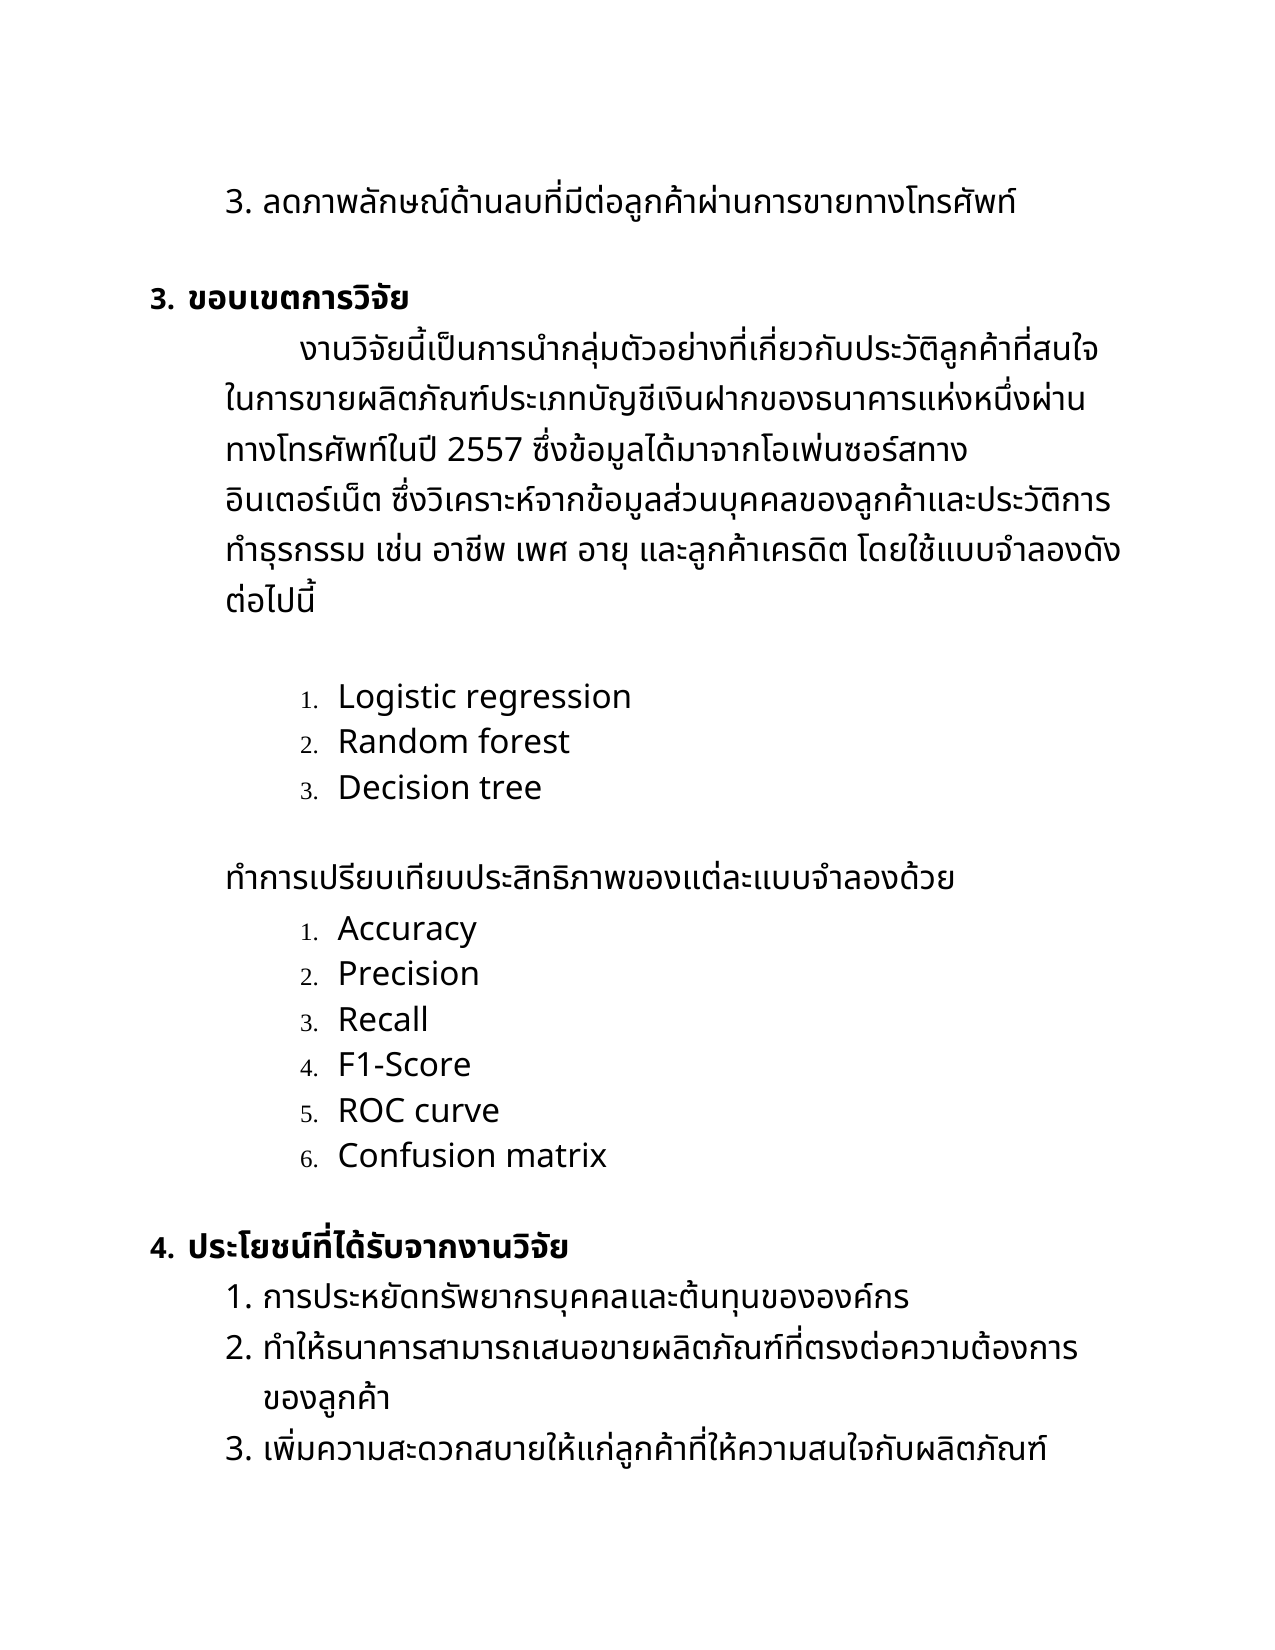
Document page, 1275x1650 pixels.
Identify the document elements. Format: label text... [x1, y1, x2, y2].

list Accuracy [300, 905, 1125, 950]
text ทำการเปรียบเทียบประสิทธิภาพของแต่ละแบบจำลองด้วย [225, 854, 1125, 905]
list Decision tree [300, 763, 1125, 809]
text งานวิจัยนี้เป็นการนำกลุ่มตัวอย่างที่เกี่ยวกับประวัติลูกค้าที่สนใจในการขายผลิตภัณฑ์ประเภทบัญชีเงินฝากของธนาคารแห่งหนึ่งผ่านทางโทรศัพท์ในปี 2557 ซึ่งข้อมูลได้มาจากโอเพ่นซอร์สทางอินเตอร์เน็ต ซึ่งวิเคราะห์จากข้อมูลส่วนบุคคลของลูกค้าและประวัติการทำธุรกรรม เช่น อาชีพ เพศ อายุ และลูกค้าเครดิต โดยใช้แบบจำลองดังต่อไปนี้ [225, 324, 1125, 627]
list ประโยชน์ที่ได้รับจากงานวิจัย [150, 1223, 1125, 1273]
list ทำให้ธนาคารสามารถเสนอขายผลิตภัณฑ์ที่ตรงต่อความต้องการของลูกค้า [225, 1324, 1125, 1425]
list Logistic regression [300, 673, 1125, 718]
list ขอบเขตการวิจัย [150, 274, 1125, 324]
list Confusion matrix [300, 1132, 1125, 1177]
list เพิ่มความสะดวกสบายให้แก่ลูกค้าที่ให้ความสนใจกับผลิตภัณฑ์ [225, 1425, 1125, 1475]
list F1-Score [300, 1041, 1125, 1086]
list Random forest [300, 718, 1125, 763]
list การประหยัดทรัพยากรบุคคลและต้นทุนขององค์กร [225, 1273, 1125, 1324]
list ROC curve [300, 1086, 1125, 1132]
list Precision [300, 950, 1125, 996]
list Recall [300, 996, 1125, 1041]
list ลดภาพลักษณ์ด้านลบที่มีต่อลูกค้าผ่านการขายทางโทรศัพท์ [225, 178, 1125, 229]
